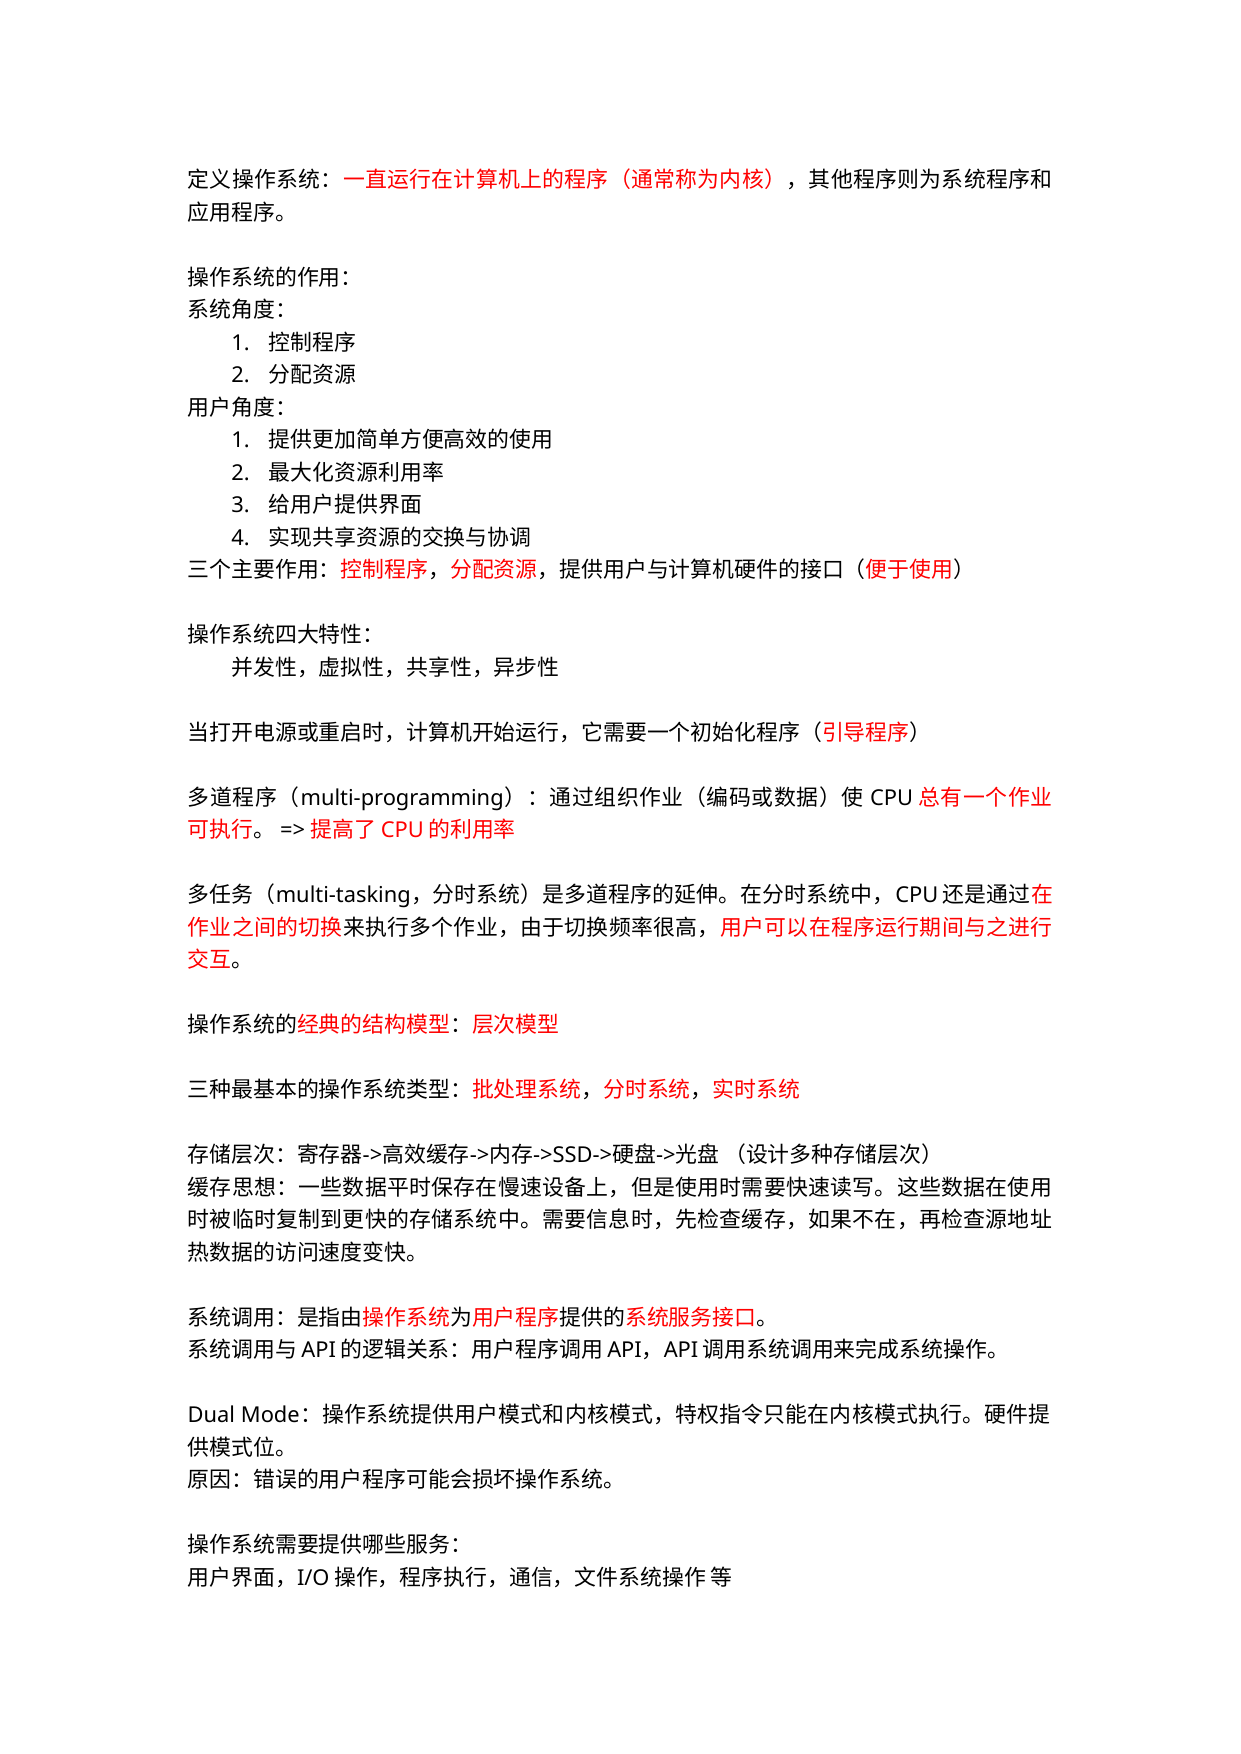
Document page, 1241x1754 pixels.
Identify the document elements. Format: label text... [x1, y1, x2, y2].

text 并发性，虚拟性，共享性，异步性 [187, 649, 1053, 682]
list 控制程序 [231, 324, 1053, 357]
text 多任务（multi-tasking，分时系统）是多道程序的延伸。在分时系统中，CPU还是通过在作业之间的切换来执行多个作业，由于切换频率很高，用户可以在程序运行期间与之进行交互。 [187, 877, 1053, 974]
text 操作系统的经典的结构模型：层次模型 [187, 1007, 1053, 1039]
text 当打开电源或重启时，计算机开始运行，它需要一个初始化程序（引导程序） [187, 714, 1053, 747]
text 操作系统需要提供哪些服务： [187, 1527, 1053, 1559]
text 系统调用与API的逻辑关系：用户程序调用API，API调用系统调用来完成系统操作。 [187, 1332, 1053, 1364]
text 存储层次：寄存器->高效缓存->内存->SSD->硬盘->光盘 （设计多种存储层次） [187, 1137, 1053, 1169]
text 多道程序（multi-programming）：通过组织作业（编码或数据）使CPU总有一个作业可执行。 => 提高了CPU的利用率 [187, 779, 1053, 844]
text Dual Mode：操作系统提供用户模式和内核模式，特权指令只能在内核模式执行。硬件提供模式位。 [187, 1397, 1053, 1462]
list 最大化资源利用率 [231, 454, 1053, 487]
text 缓存思想：一些数据平时保存在慢速设备上，但是使用时需要快速读写。这些数据在使用时被临时复制到更快的存储系统中。需要信息时，先检查缓存，如果不在，再检查源地址。热数据的访问速度变快。 [187, 1169, 1053, 1267]
text 系统角度： [187, 292, 1053, 324]
list 提供更加简单方便高效的使用 [231, 422, 1053, 454]
text 操作系统四大特性： [187, 617, 1053, 649]
text 三种最基本的操作系统类型：批处理系统，分时系统，实时系统 [187, 1072, 1053, 1104]
list 分配资源 [231, 357, 1053, 389]
text 用户界面，I/O操作，程序执行，通信，文件系统操作 等 [187, 1559, 1053, 1592]
text 定义操作系统：一直运行在计算机上的程序（通常称为内核），其他程序则为系统程序和应用程序。 [187, 162, 1053, 227]
text 系统调用：是指由操作系统为用户程序提供的系统服务接口。 [187, 1299, 1053, 1332]
text 三个主要作用：控制程序，分配资源，提供用户与计算机硬件的接口（便于使用） [187, 552, 1053, 584]
list 给用户提供界面 [231, 487, 1053, 519]
text 原因：错误的用户程序可能会损坏操作系统。 [187, 1462, 1053, 1494]
list 实现共享资源的交换与协调 [231, 519, 1053, 552]
text 用户角度： [187, 389, 1053, 422]
text 操作系统的作用： [187, 259, 1053, 292]
